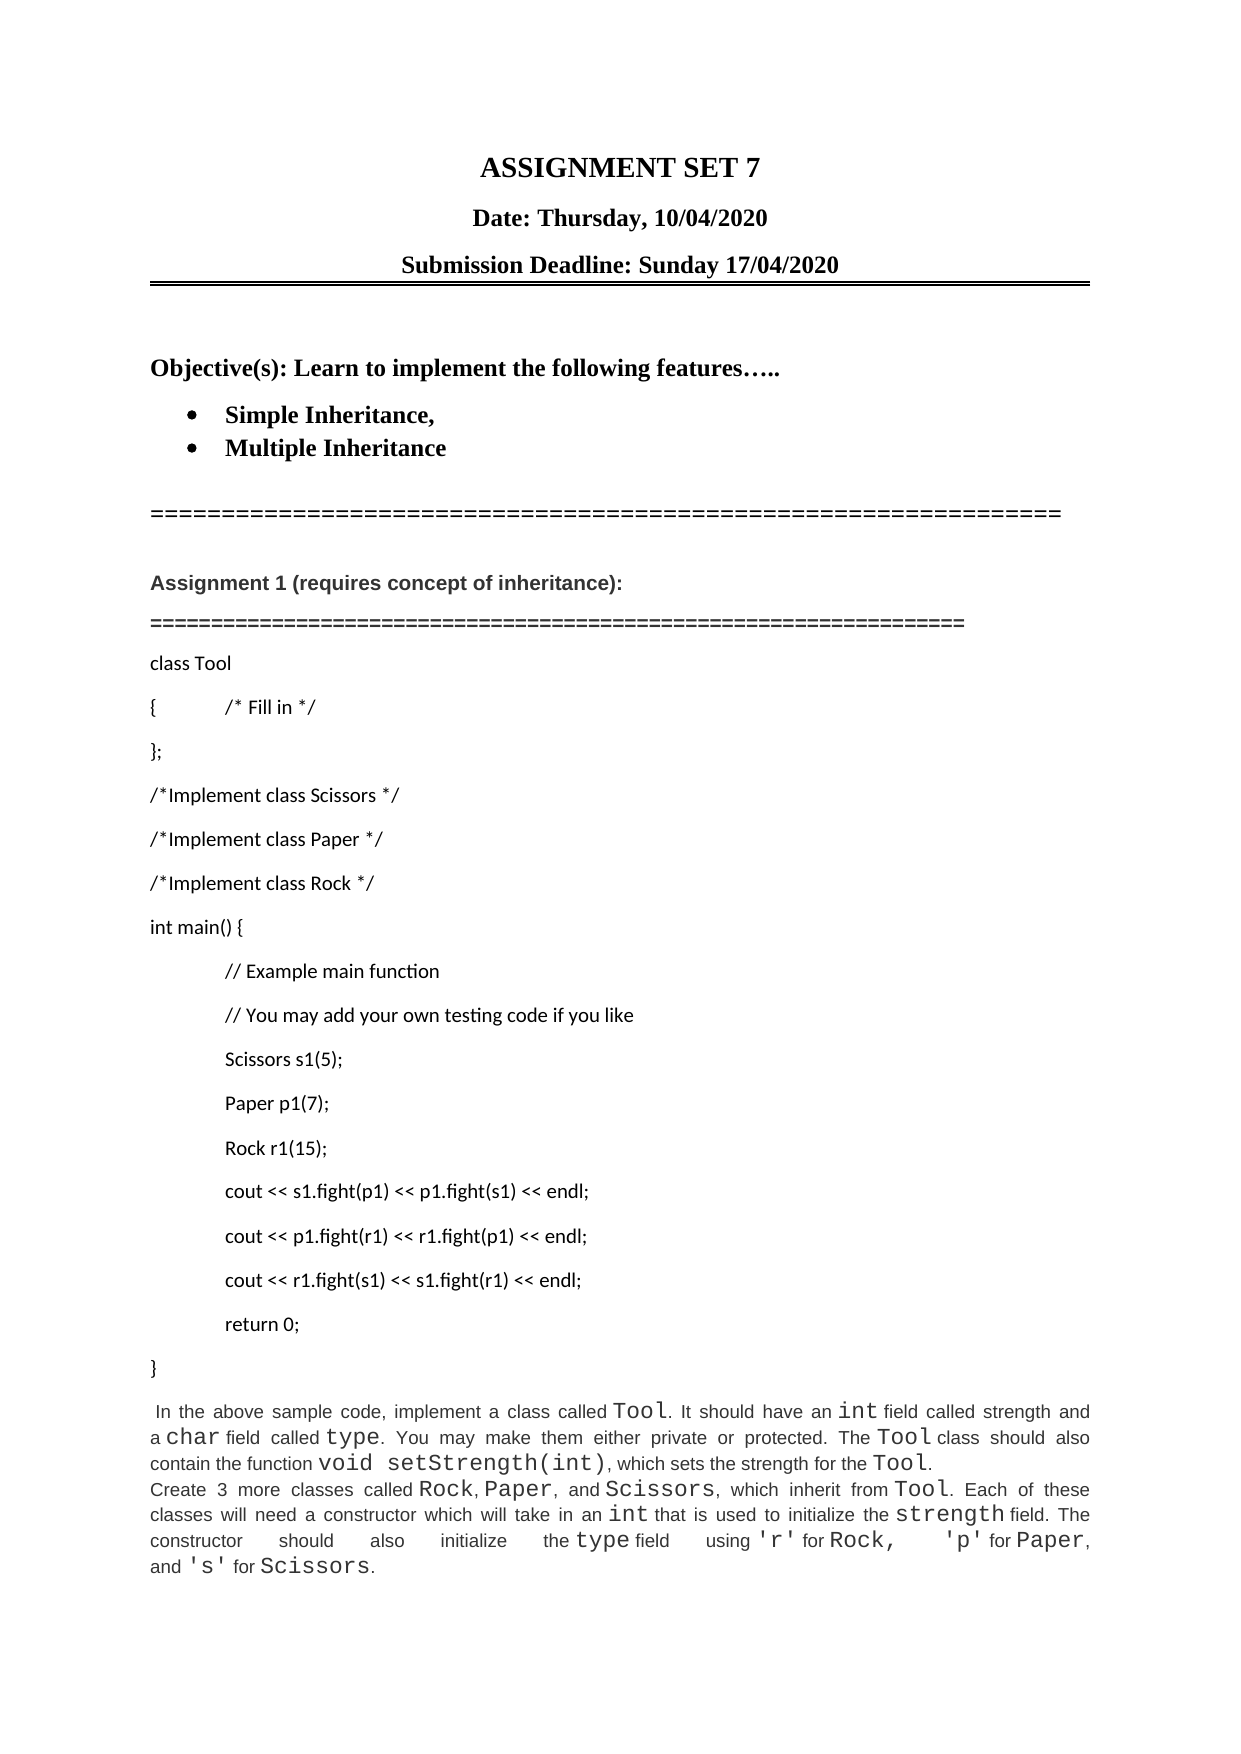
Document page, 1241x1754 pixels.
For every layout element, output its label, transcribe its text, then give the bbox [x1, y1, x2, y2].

text Assignment 1 (requires concept of inheritance): [150, 571, 1090, 595]
text cout << p1.fight(r1) << r1.fight(p1) << endl; [150, 1223, 1090, 1248]
text Date: Thursday, 10/04/2020 [150, 203, 1090, 232]
text Scissors s1(5); [150, 1047, 1090, 1072]
text return 0; [150, 1311, 1090, 1336]
text cout << r1.fight(s1) << s1.fight(r1) << endl; [150, 1267, 1090, 1292]
text }; [150, 738, 1090, 763]
text Paper p1(7); [150, 1091, 1090, 1116]
text Create 3 more classes called Rock, Paper, and Scissors, which inherit from Tool. Each of these classes will need a constructor which will take in an int that is used to initialize the strength field. The constructor should also initialize the type field using 'r' for Rock, 'p' for Paper, and 's' for Scissors. [150, 1477, 1090, 1581]
text /*Implement class Rock */ [150, 870, 1090, 896]
text class Tool [150, 650, 1090, 675]
text // You may add your own testing code if you like [150, 1002, 1090, 1028]
text Submission Deadline: Sunday 17/04/2020 [150, 251, 1090, 281]
text } [150, 1355, 1090, 1380]
text Objective(s): Learn to implement the following features….. [150, 353, 1090, 381]
text ================================================================ [150, 499, 1090, 528]
text int main() { [150, 914, 1090, 940]
text { /* Fill in */ [150, 694, 1090, 719]
text Rock r1(15); [150, 1135, 1090, 1160]
text // Example main function [150, 958, 1090, 984]
text =================================================================== [150, 610, 1090, 634]
text /*Implement class Paper */ [150, 826, 1090, 852]
list Simple Inheritance, [187, 400, 1090, 429]
text In the above sample code, implement a class called Tool. It should have an int field called strength and a char field called type. You may make them either private or protected. The Tool class should also contain the function void setStrength(int), which sets the strength for the Tool. [150, 1399, 1090, 1477]
text ASSIGNMENT SET 7 [150, 150, 1090, 183]
text /*Implement class Scissors */ [150, 782, 1090, 808]
list Multiple Inheritance [187, 433, 1090, 462]
text cout << s1.fight(p1) << p1.fight(s1) << endl; [150, 1179, 1090, 1204]
